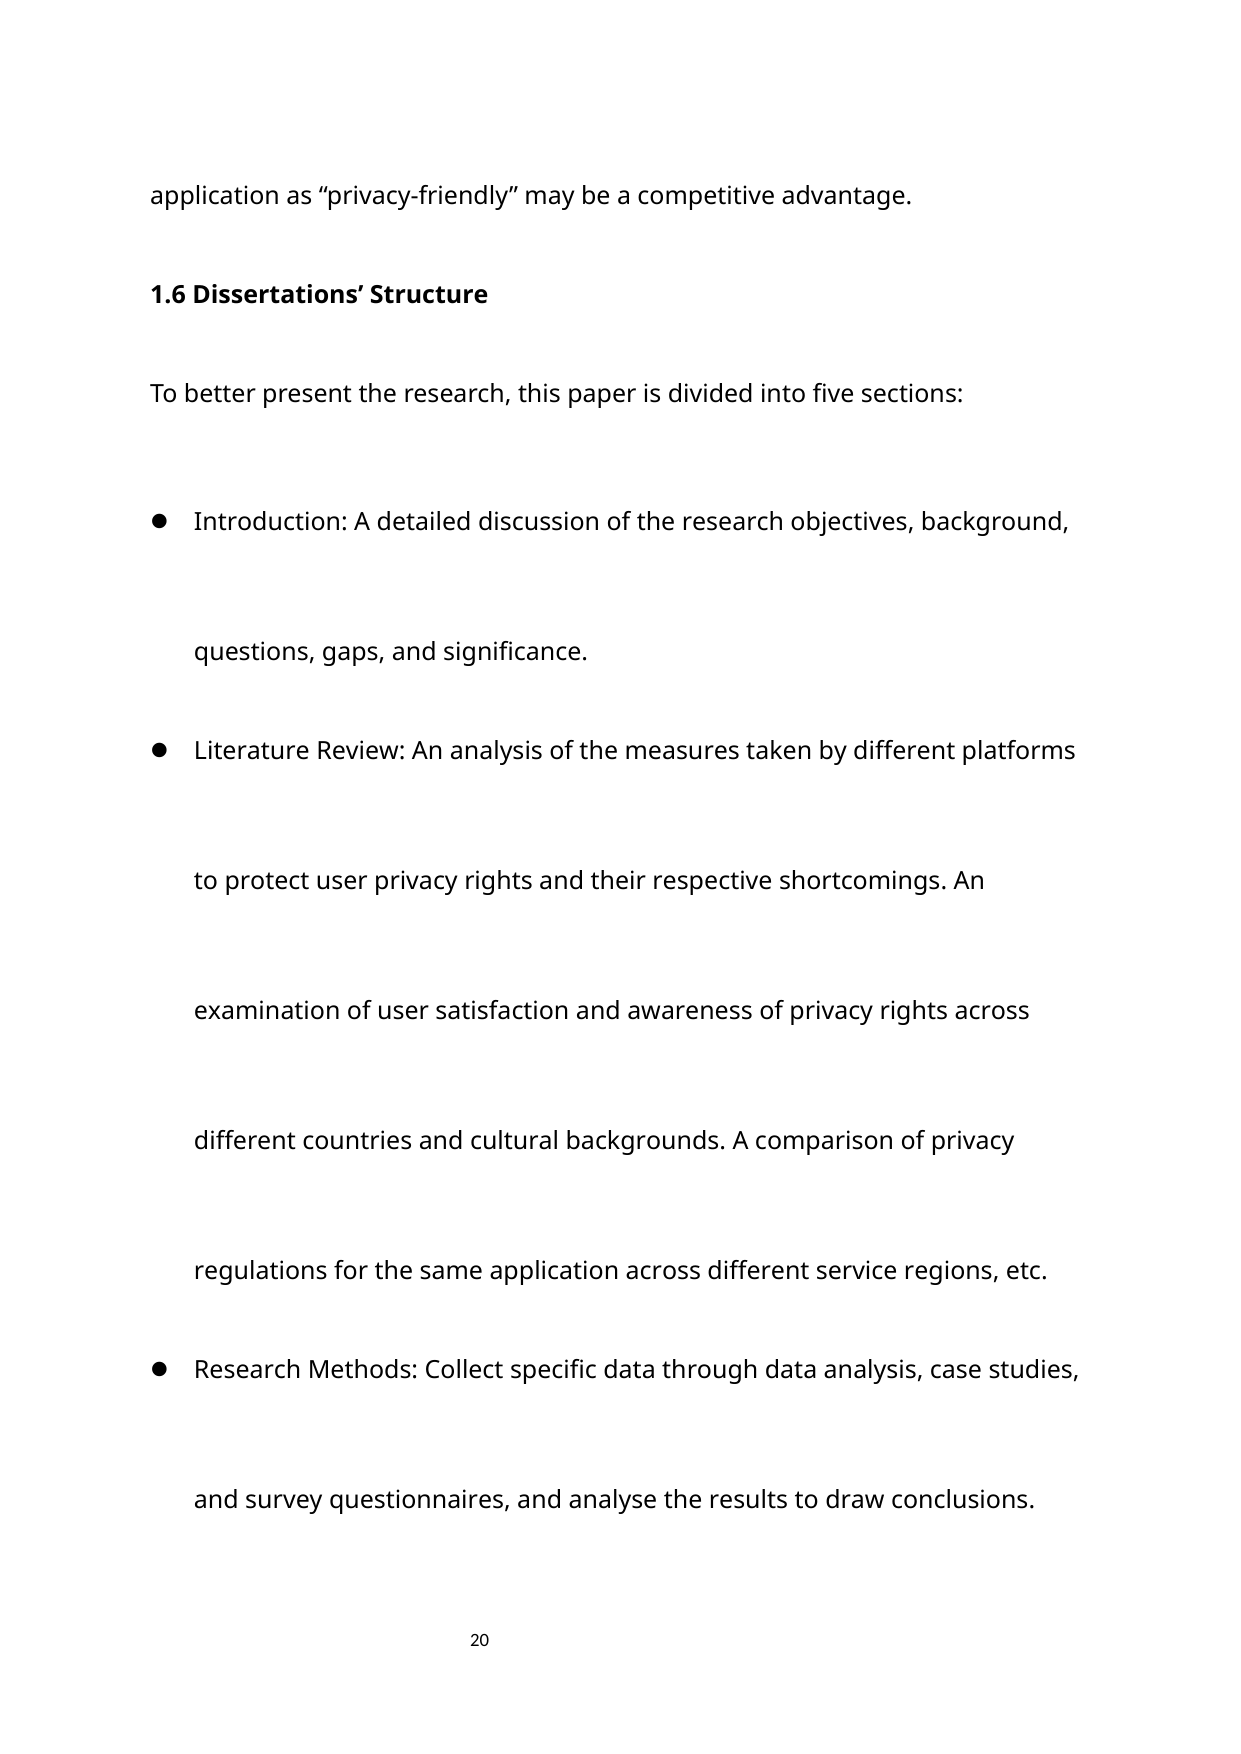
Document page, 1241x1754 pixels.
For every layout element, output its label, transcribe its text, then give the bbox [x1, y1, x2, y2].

list To better present the research, this paper is divided into five sections: [150, 490, 1090, 555]
list 1.6 Dissertations’ Structure [150, 391, 1090, 456]
list Literature Review: An analysis of the measures taken by different platforms to protect user privacy rights and their respective shortcomings. An examination of user satisfaction and awareness of privacy rights across different countries and cultural backgrounds. A comparison of privacy regulations for the same application across different service regions, etc. [150, 877, 1090, 1462]
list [150, 162, 1090, 357]
list Introduction: A detailed discussion of the research objectives, background, questions, gaps, and significance. [150, 618, 1090, 813]
